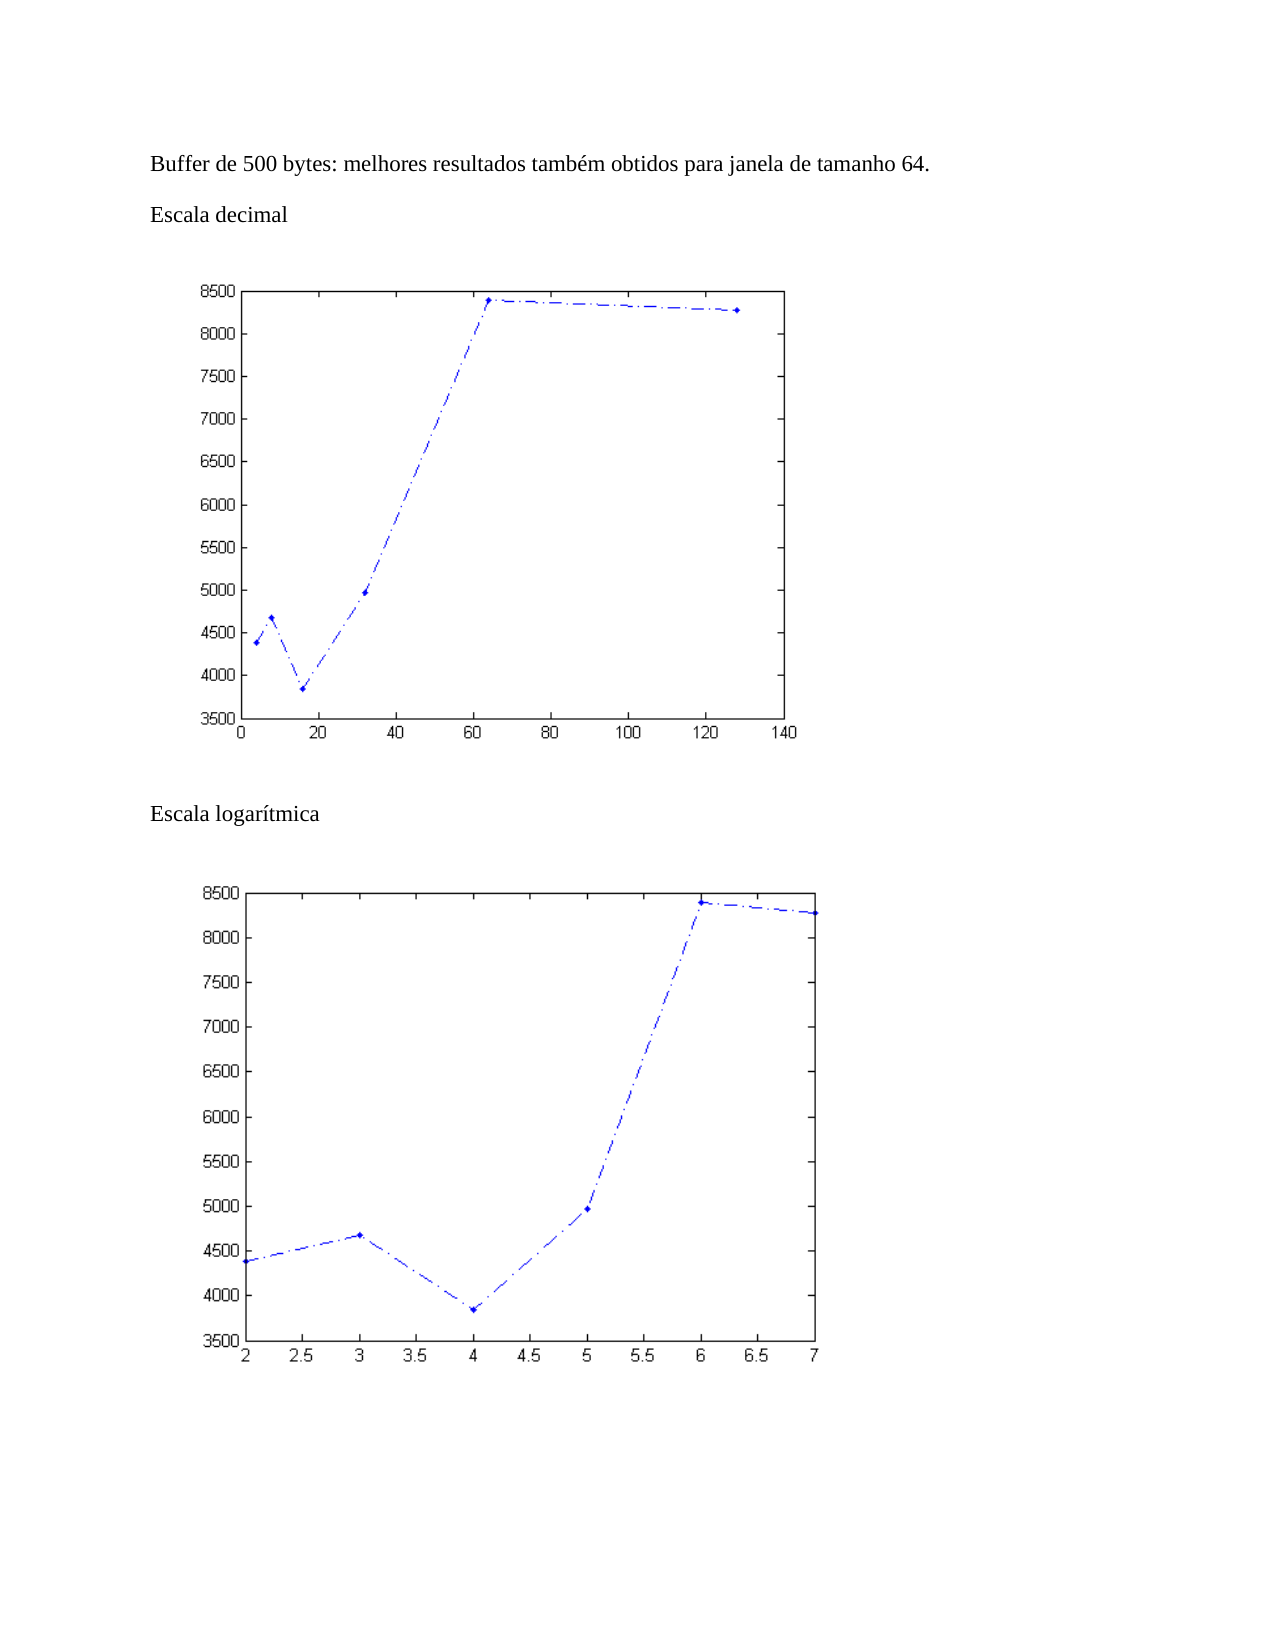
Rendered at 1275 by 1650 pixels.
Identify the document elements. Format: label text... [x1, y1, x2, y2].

text Escala decimal [150, 201, 1125, 227]
text Buffer de 500 bytes: melhores resultados também obtidos para janela de tamanho 64. [150, 150, 1125, 176]
picture [150, 252, 850, 776]
text Escala logarítmica [150, 801, 1125, 827]
picture [150, 851, 884, 1401]
